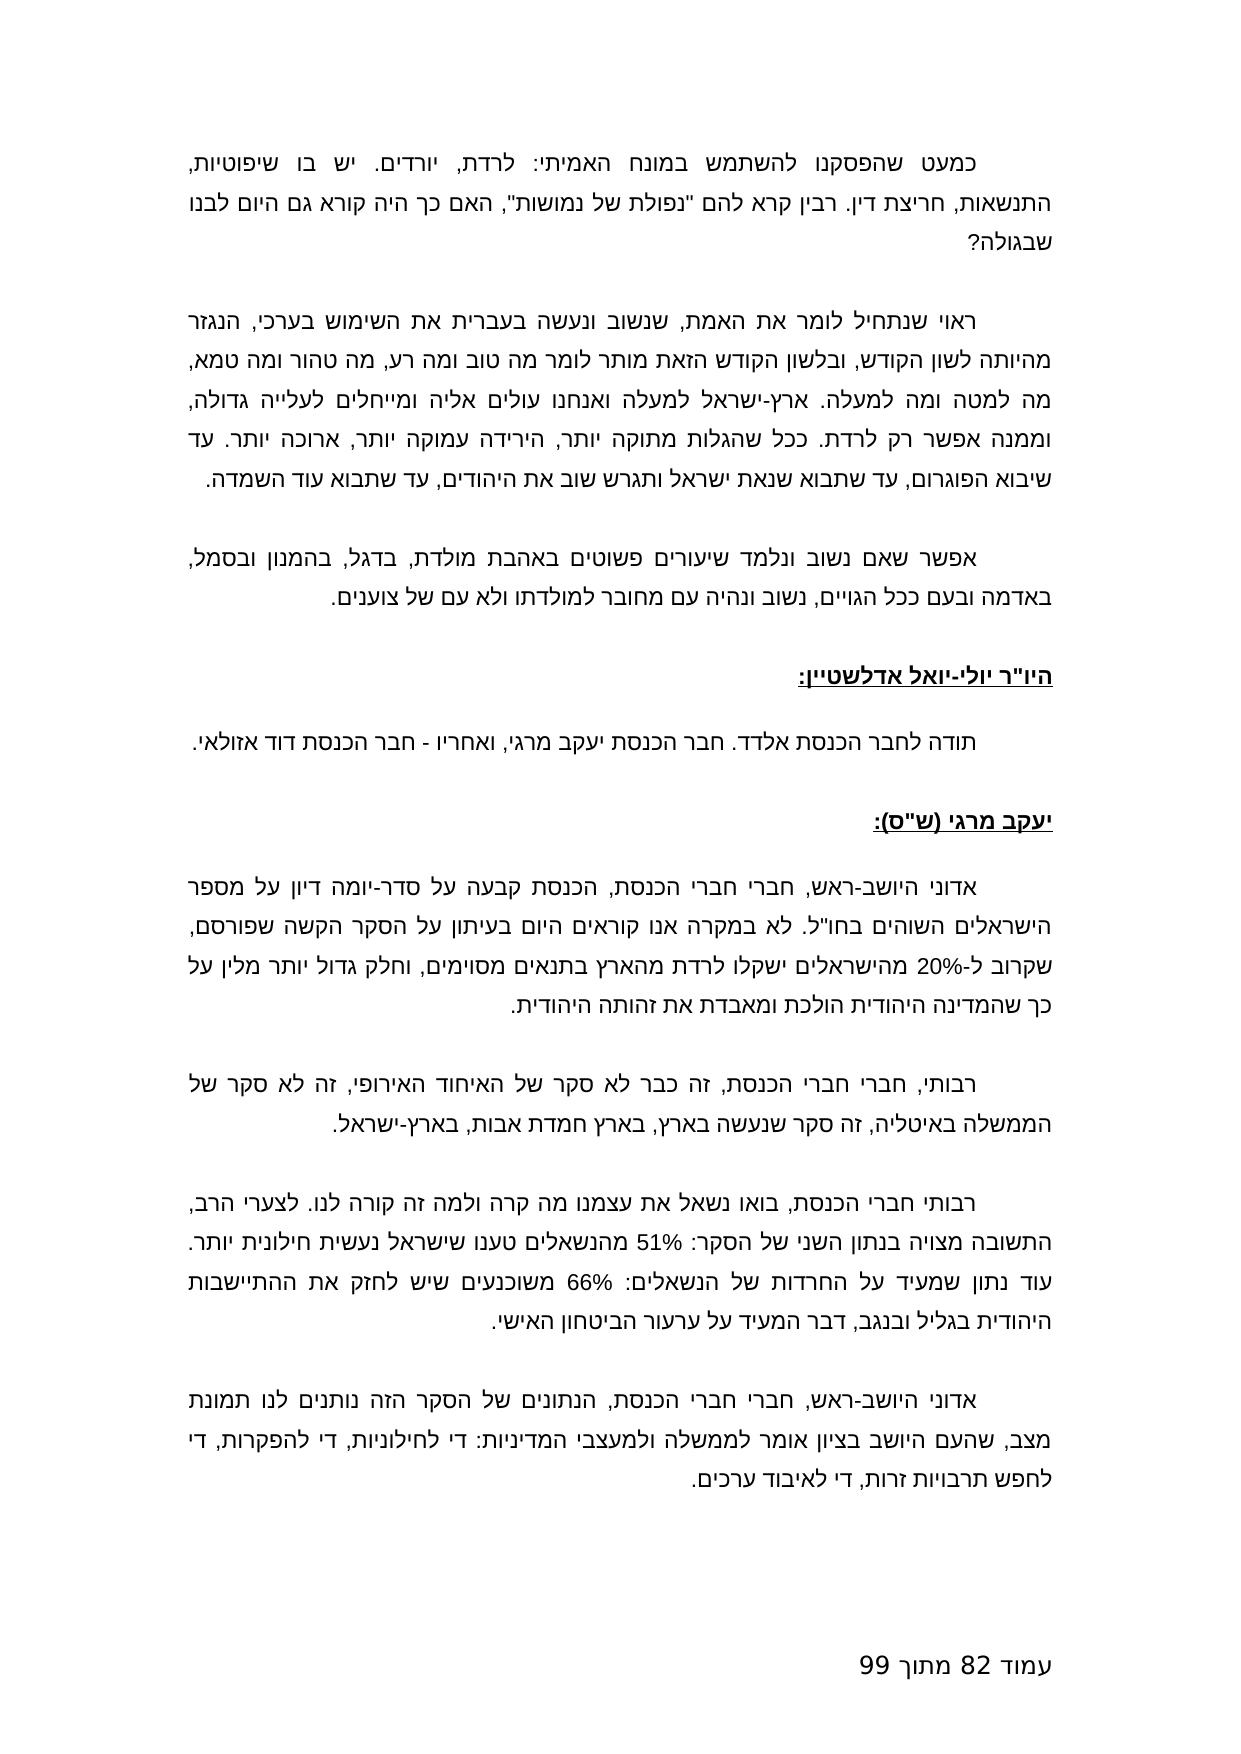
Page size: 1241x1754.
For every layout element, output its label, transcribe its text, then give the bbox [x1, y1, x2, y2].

text אדוני היושב-ראש, חברי חברי הכנסת, הנתונים של הסקר הזה נותנים לנו תמונת מצב, שהעם היושב בציון אומר לממשלה ולמעצבי המדיניות: די לחילוניות, די להפקרות, די לחפש תרבויות זרות, די לאיבוד ערכים. [187, 1387, 1053, 1492]
text רבותי, חברי חברי הכנסת, זה כבר לא סקר של האיחוד האירופי, זה לא סקר של הממשלה באיטליה, זה סקר שנעשה בארץ, בארץ חמדת אבות, בארץ-ישראל. [187, 1071, 1053, 1137]
text יעקב מרגי (ש"ס): [187, 808, 1053, 834]
text תודה לחבר הכנסת אלדד. חבר הכנסת יעקב מרגי, ואחריו - חבר הכנסת דוד אזולאי. [187, 729, 1053, 755]
text אדוני היושב-ראש, חברי חברי הכנסת, הכנסת קבעה על סדר-יומה דיון על מספר הישראלים השוהים בחו"ל. לא במקרה אנו קוראים היום בעיתון על הסקר הקשה שפורסם, שקרוב ל-20% מהישראלים ישקלו לרדת מהארץ בתנאים מסוימים, וחלק גדול יותר מלין על כך שהמדינה היהודית הולכת ומאבדת את זהותה היהודית. [187, 874, 1053, 1019]
text היו"ר יולי-יואל אדלשטיין: [187, 663, 1053, 689]
text כמעט שהפסקנו להשתמש במונח האמיתי: לרדת, יורדים. יש בו שיפוטיות, התנשאות, חריצת דין. רבין קרא להם "נפולת של נמושות", האם כך היה קורא גם היום לבנו שבגולה? [187, 150, 1053, 255]
text רבותי חברי הכנסת, בואו נשאל את עצמנו מה קרה ולמה זה קורה לנו. לצערי הרב, התשובה מצויה בנתון השני של הסקר: 51% מהנשאלים טענו שישראל נעשית חילונית יותר. עוד נתון שמעיד על החרדות של הנשאלים: 66% משוכנעים שיש לחזק את ההתיישבות היהודית בגליל ובנגב, דבר המעיד על ערעור הביטחון האישי. [187, 1190, 1053, 1334]
text ראוי שנתחיל לומר את האמת, שנשוב ונעשה בעברית את השימוש בערכי, הנגזר מהיותה לשון הקודש, ובלשון הקודש הזאת מותר לומר מה טוב ומה רע, מה טהור ומה טמא, מה למטה ומה למעלה. ארץ-ישראל למעלה ואנחנו עולים אליה ומייחלים לעלייה גדולה, וממנה אפשר רק לרדת. ככל שהגלות מתוקה יותר, הירידה עמוקה יותר, ארוכה יותר. עד שיבוא הפוגרום, עד שתבוא שנאת ישראל ותגרש שוב את היהודים, עד שתבוא עוד השמדה. [187, 308, 1053, 492]
text אפשר שאם נשוב ונלמד שיעורים פשוטים באהבת מולדת, בדגל, בהמנון ובסמל, באדמה ובעם ככל הגויים, נשוב ונהיה עם מחובר למולדתו ולא עם של צוענים. [187, 545, 1053, 611]
